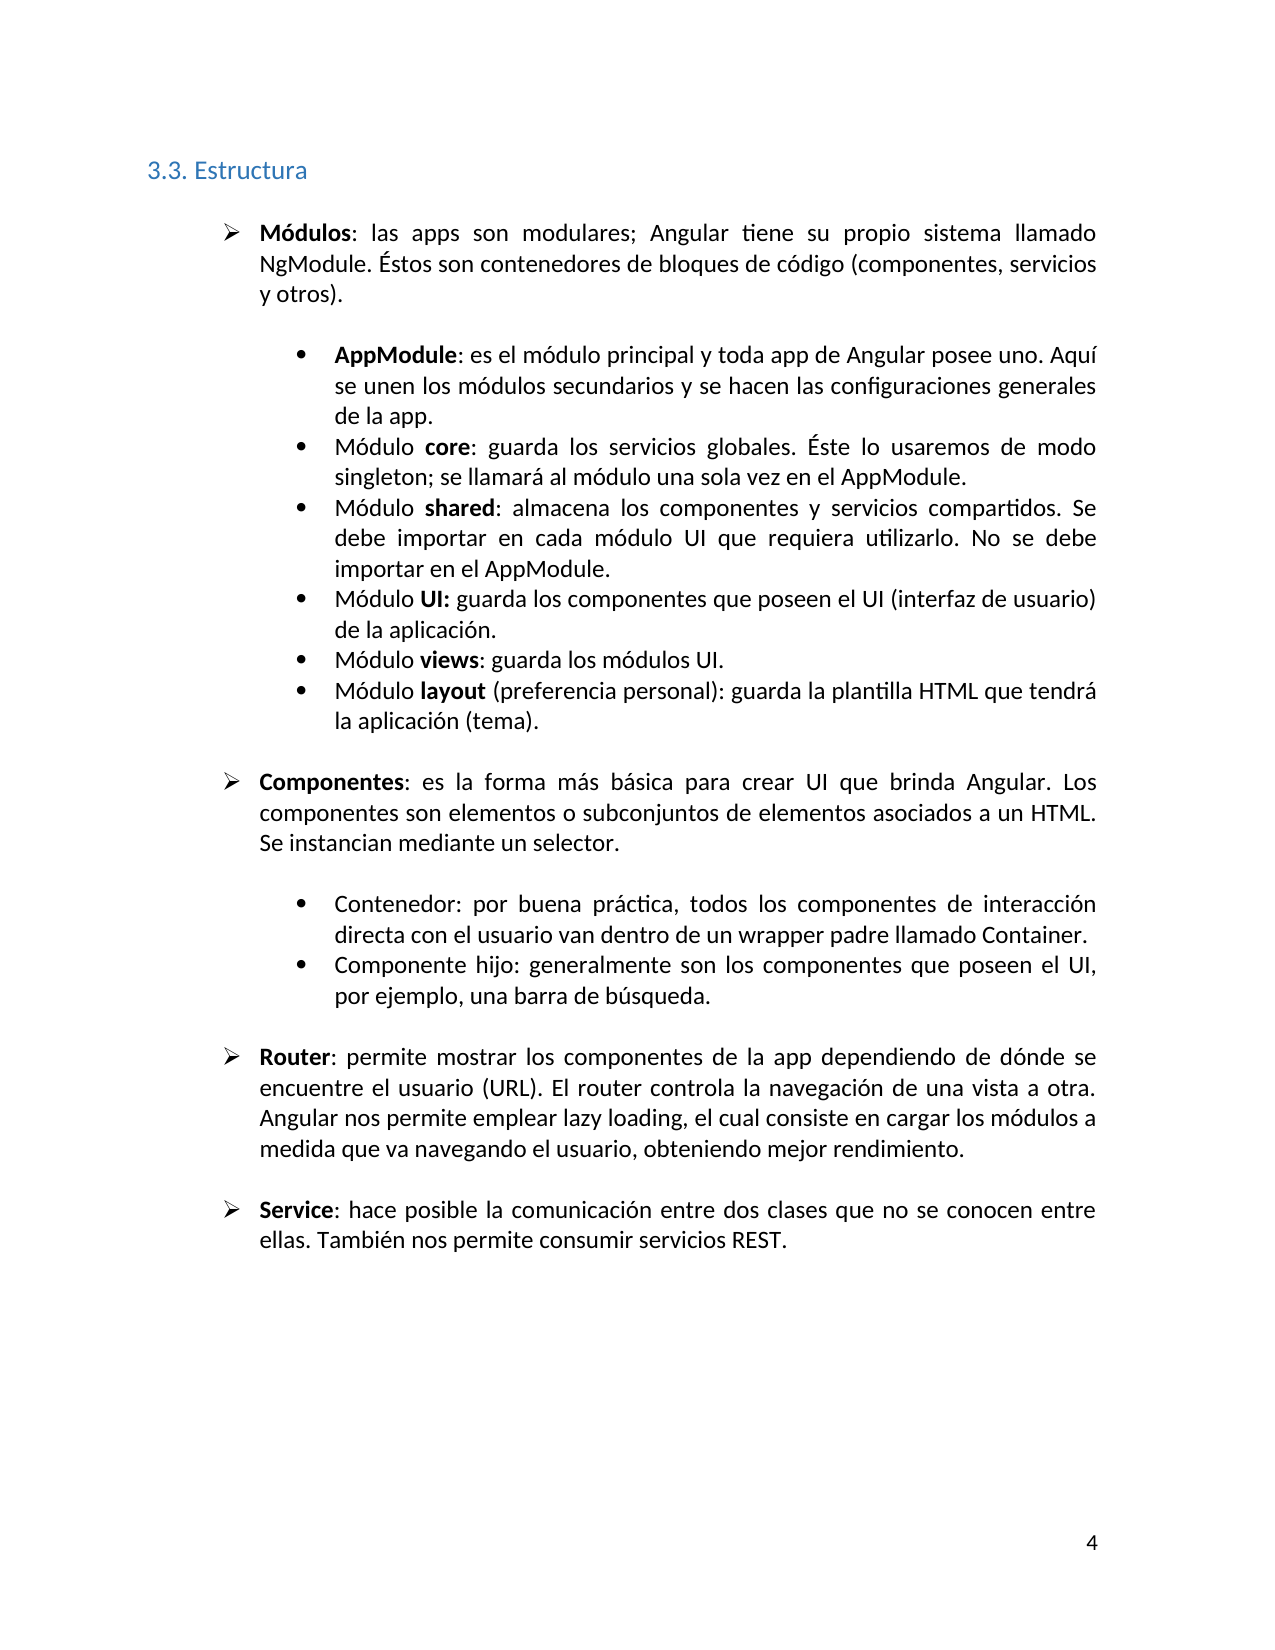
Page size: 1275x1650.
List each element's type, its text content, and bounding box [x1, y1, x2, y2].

subtitle 3.3. Estructura [147, 153, 1098, 186]
list Módulo views: guarda los módulos UI. [297, 644, 1098, 675]
list Componentes: es la forma más básica para crear UI que brinda Angular. Los componentes son elementos o subconjuntos de elementos asociados a un HTML. Se instancian mediante un selector. [222, 767, 1098, 858]
list Service: hace posible la comunicación entre dos clases que no se conocen entre ellas. También nos permite consumir servicios REST. [222, 1194, 1098, 1255]
list Módulos: las apps son modulares; Angular tiene su propio sistema llamado NgModule. Éstos son contenedores de bloques de código (componentes, servicios y otros). [222, 217, 1098, 309]
list Módulo UI: guarda los componentes que poseen el UI (interfaz de usuario) de la aplicación. [297, 583, 1098, 644]
list AppModule: es el módulo principal y toda app de Angular posee uno. Aquí se unen los módulos secundarios y se hacen las configuraciones generales de la app. [297, 339, 1098, 431]
list Componente hijo: generalmente son los componentes que poseen el UI, por ejemplo, una barra de búsqueda. [297, 950, 1098, 1011]
list Módulo layout (preferencia personal): guarda la plantilla HTML que tendrá la aplicación (tema). [297, 675, 1098, 736]
list Router: permite mostrar los componentes de la app dependiendo de dónde se encuentre el usuario (URL). El router controla la navegación de una vista a otra. Angular nos permite emplear lazy loading, el cual consiste en cargar los módulos a medida que va navegando el usuario, obteniendo mejor rendimiento. [222, 1041, 1098, 1163]
list Módulo core: guarda los servicios globales. Éste lo usaremos de modo singleton; se llamará al módulo una sola vez en el AppModule. [297, 431, 1098, 492]
list Contenedor: por buena práctica, todos los componentes de interacción directa con el usuario van dentro de un wrapper padre llamado Container. [297, 889, 1098, 950]
list Módulo shared: almacena los componentes y servicios compartidos. Se debe importar en cada módulo UI que requiera utilizarlo. No se debe importar en el AppModule. [297, 492, 1098, 583]
